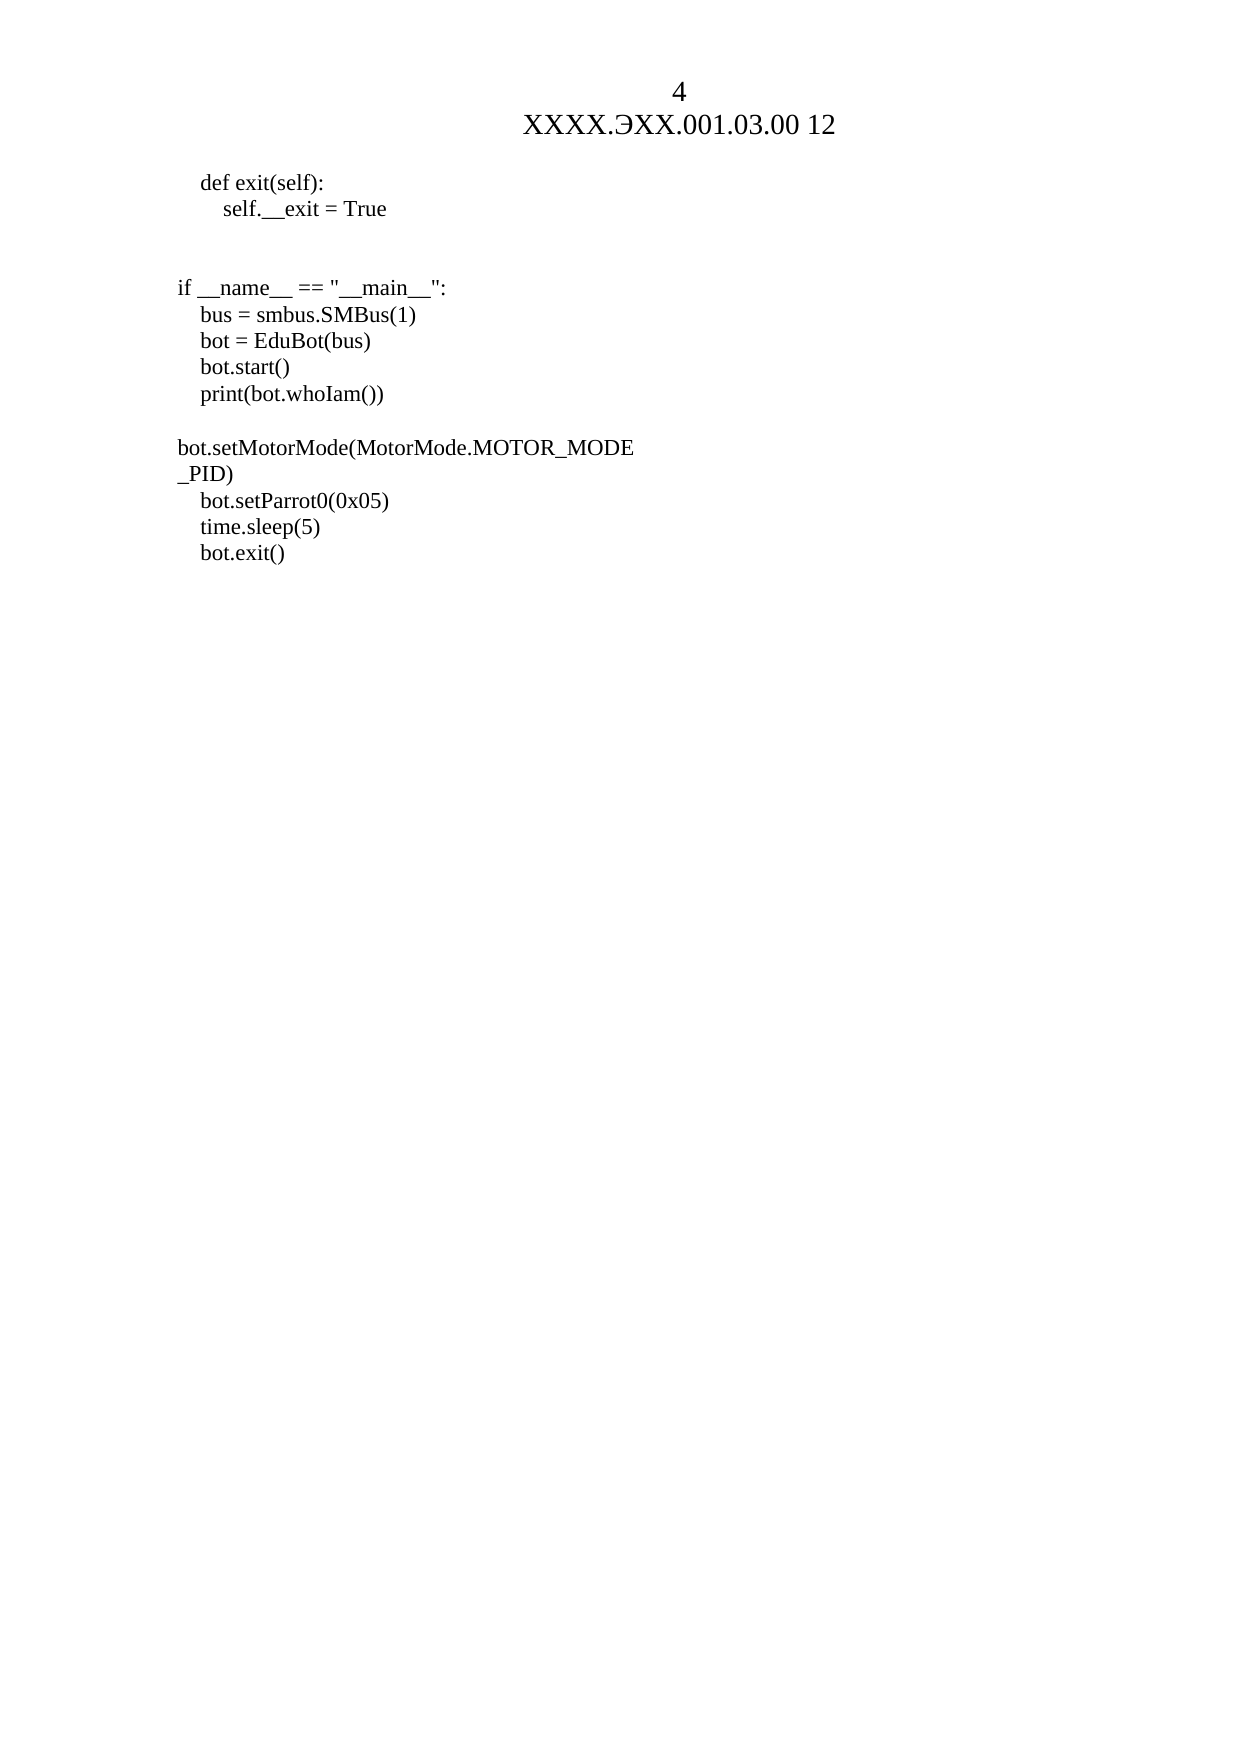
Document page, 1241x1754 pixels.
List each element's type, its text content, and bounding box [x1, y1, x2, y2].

text bot.setMotorMode(MotorMode.MOTOR_MODE_PID) [177, 406, 642, 487]
text bus = smbus.SMBus(1) [177, 301, 642, 327]
text self.__exit = True [177, 195, 642, 222]
text if __name__ == "__main__": [177, 274, 642, 301]
text bot.setParrot0(0x05) [177, 487, 642, 513]
text time.sleep(5) [177, 513, 642, 539]
text print(bot.whoIam()) [177, 380, 642, 406]
text bot.exit() [177, 539, 642, 566]
text bot.start() [177, 353, 642, 380]
text bot = EduBot(bus) [177, 327, 642, 353]
text def exit(self): [177, 169, 642, 195]
